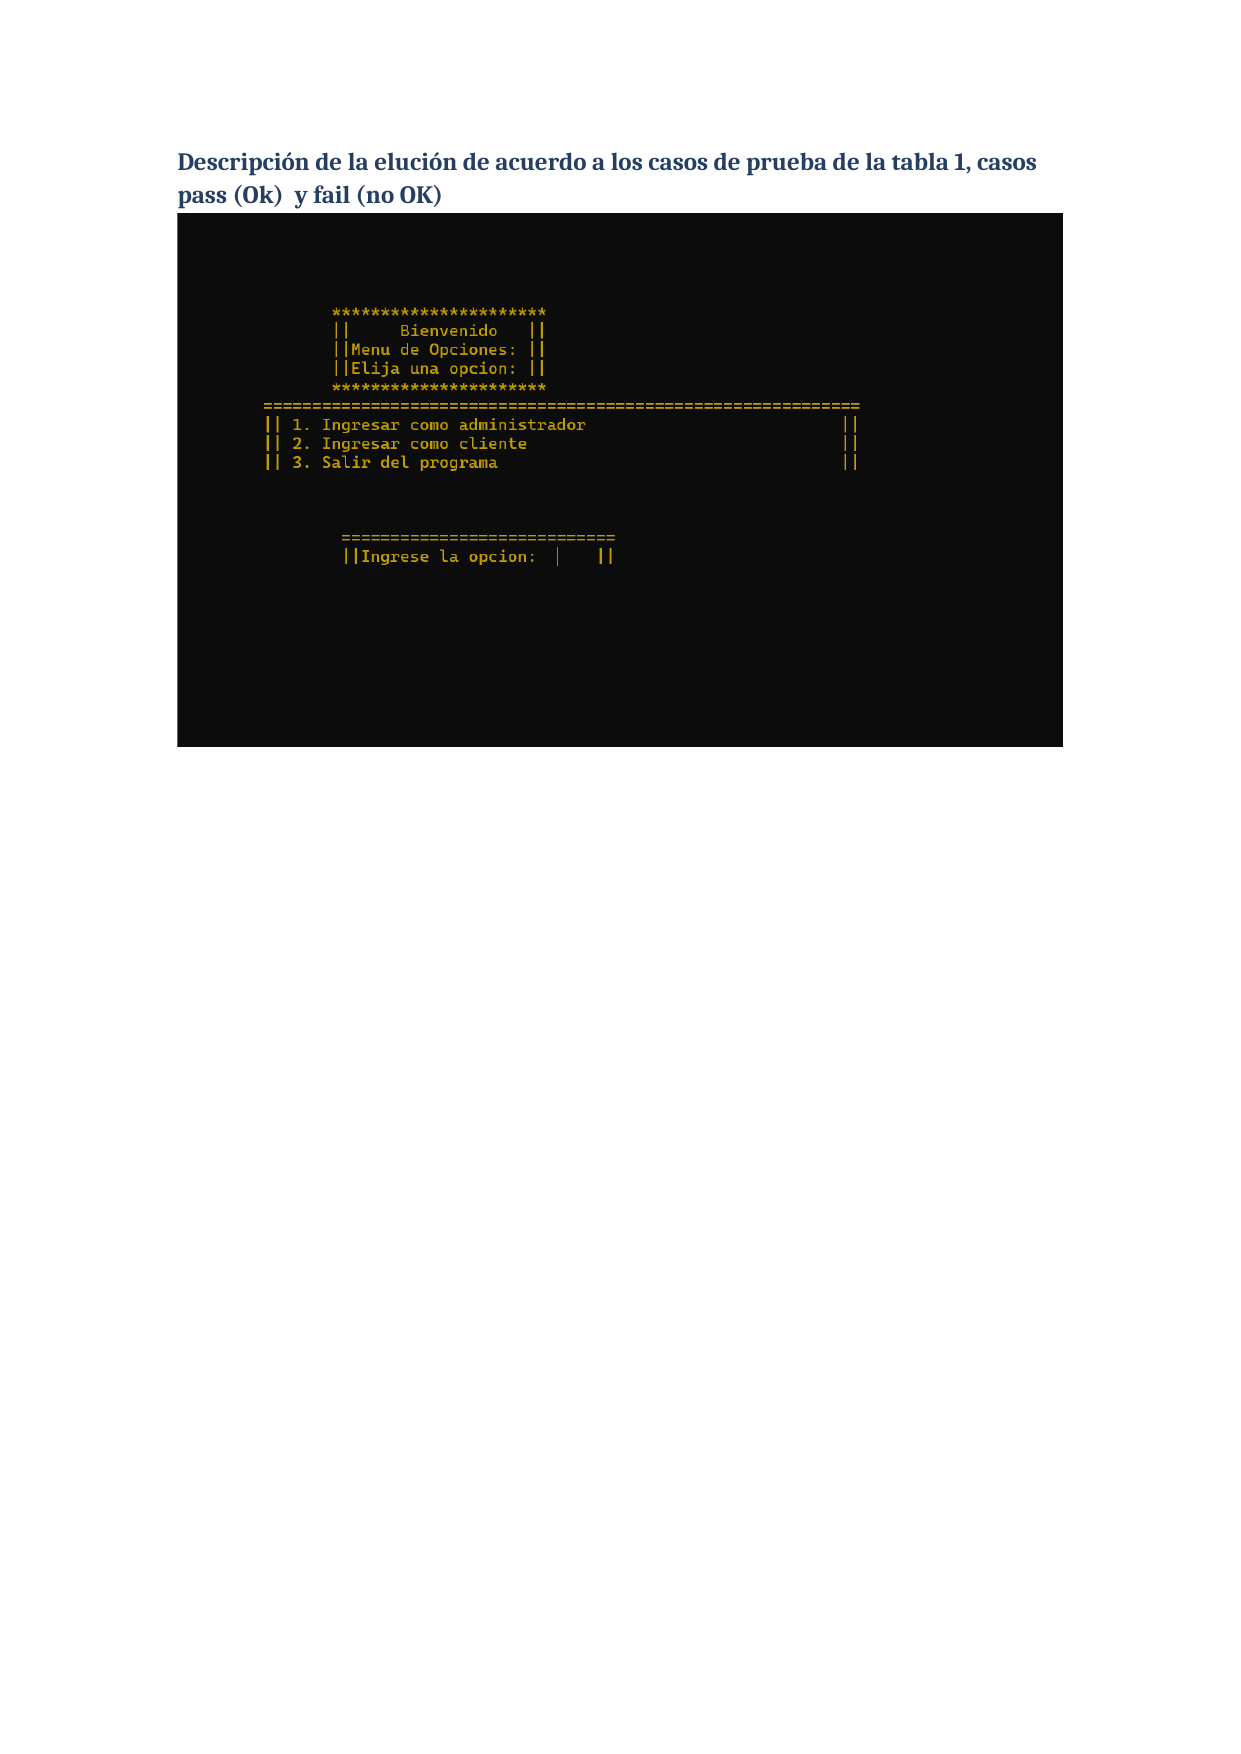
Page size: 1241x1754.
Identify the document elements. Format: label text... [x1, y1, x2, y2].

text Descripción de la elución de acuerdo a los casos de prueba de la tabla 1, casos pass (Ok) y fail (no OK) [177, 148, 1063, 213]
picture [177, 213, 1063, 747]
